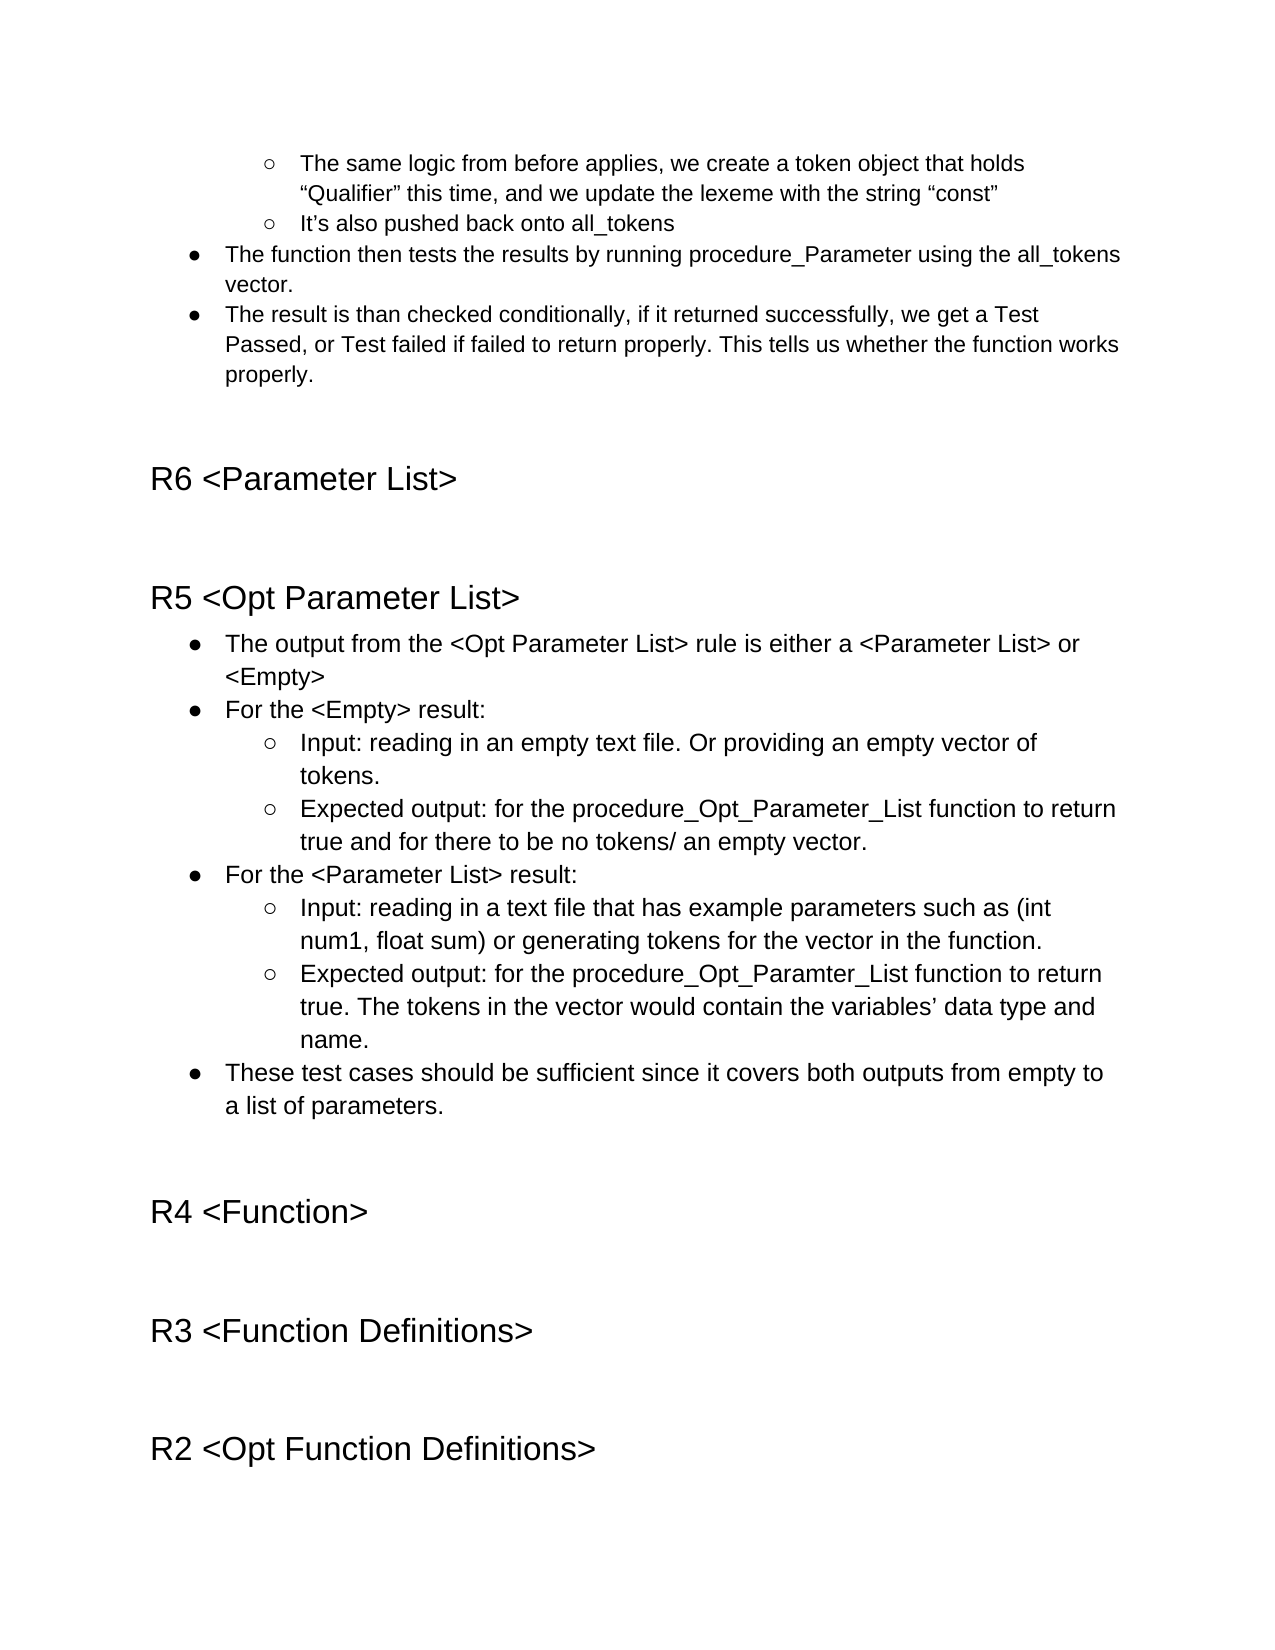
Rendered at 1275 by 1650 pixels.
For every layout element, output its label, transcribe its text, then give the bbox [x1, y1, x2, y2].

list Expected output: for the procedure_Opt_Parameter_List function to return true and for there to be no tokens/ an empty vector. [262, 794, 1125, 856]
list Input: reading in an empty text file. Or providing an empty vector of tokens. [262, 728, 1125, 790]
list Expected output: for the procedure_Opt_Paramter_List function to return true. The tokens in the vector would contain the variables’ data type and name. [262, 959, 1125, 1054]
subtitle R3 <Function Definitions> [150, 1311, 1125, 1349]
list It’s also pushed back onto all_tokens [262, 210, 1125, 237]
list The output from the <Opt Parameter List> rule is either a <Parameter List> or <Empty> [187, 629, 1125, 691]
list The function then tests the results by running procedure_Parameter using the all_tokens vector. [187, 241, 1125, 297]
subtitle R5 <Opt Parameter List> [150, 578, 1125, 616]
subtitle R6 <Parameter List> [150, 459, 1125, 498]
list The result is than checked conditionally, if it returned successfully, we get a Test Passed, or Test failed if failed to return properly. This tells us whether the function works properly. [187, 301, 1125, 388]
list The same logic from before applies, we create a token object that holds “Qualifier” this time, and we update the lexeme with the string “const” [262, 150, 1125, 207]
list For the <Empty> result: [187, 695, 1125, 724]
subtitle R2 <Opt Function Definitions> [150, 1429, 1125, 1468]
subtitle R4 <Function> [150, 1192, 1125, 1230]
list For the <Parameter List> result: [187, 860, 1125, 889]
list These test cases should be sufficient since it covers both outputs from empty to a list of parameters. [187, 1058, 1125, 1120]
list Input: reading in a text file that has example parameters such as (int num1, float sum) or generating tokens for the vector in the function. [262, 893, 1125, 955]
